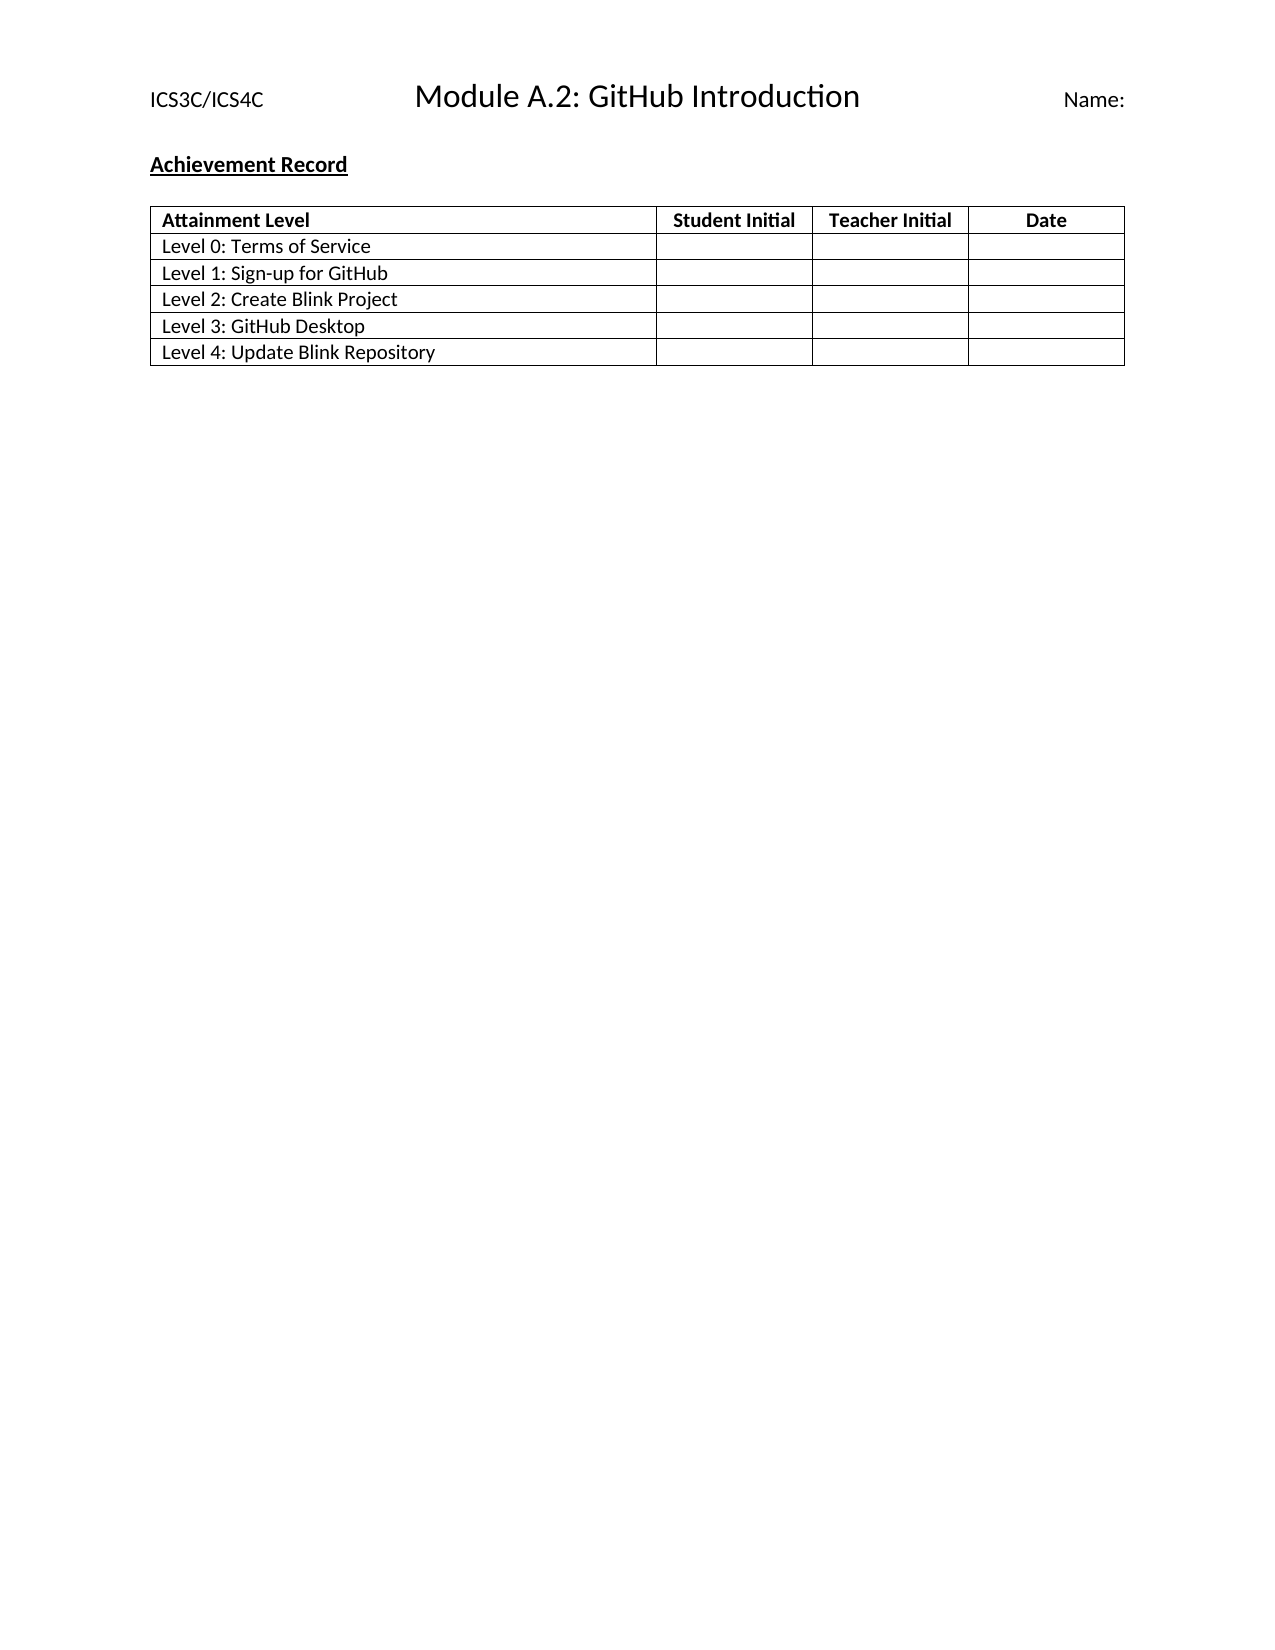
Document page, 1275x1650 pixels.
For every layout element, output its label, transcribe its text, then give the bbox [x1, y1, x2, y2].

table_cell [969, 286, 1124, 312]
table_header Attainment Level [151, 207, 656, 232]
text Achievement Record [150, 150, 1125, 178]
table_cell [813, 313, 968, 338]
table_header Student Initial [657, 207, 812, 232]
table_cell Level 2: Create Blink Project [151, 286, 656, 312]
table_cell [657, 260, 812, 285]
table_cell Level 4: Update Blink Repository [151, 339, 656, 365]
table_cell [657, 286, 812, 312]
table_cell [657, 234, 812, 259]
table_cell Level 1: Sign-up for GitHub [151, 260, 656, 285]
table_cell Level 3: GitHub Desktop [151, 313, 656, 338]
table_cell [657, 339, 812, 365]
table_cell [969, 313, 1124, 338]
table_cell [813, 286, 968, 312]
table_cell [813, 339, 968, 365]
table_cell [813, 260, 968, 285]
table_cell [969, 260, 1124, 285]
table_header Date [969, 207, 1124, 232]
table_header Teacher Initial [813, 207, 968, 232]
table_cell [813, 234, 968, 259]
table_cell [969, 234, 1124, 259]
table_cell Level 0: Terms of Service [151, 234, 656, 259]
table_cell [657, 313, 812, 338]
table_cell [969, 339, 1124, 365]
